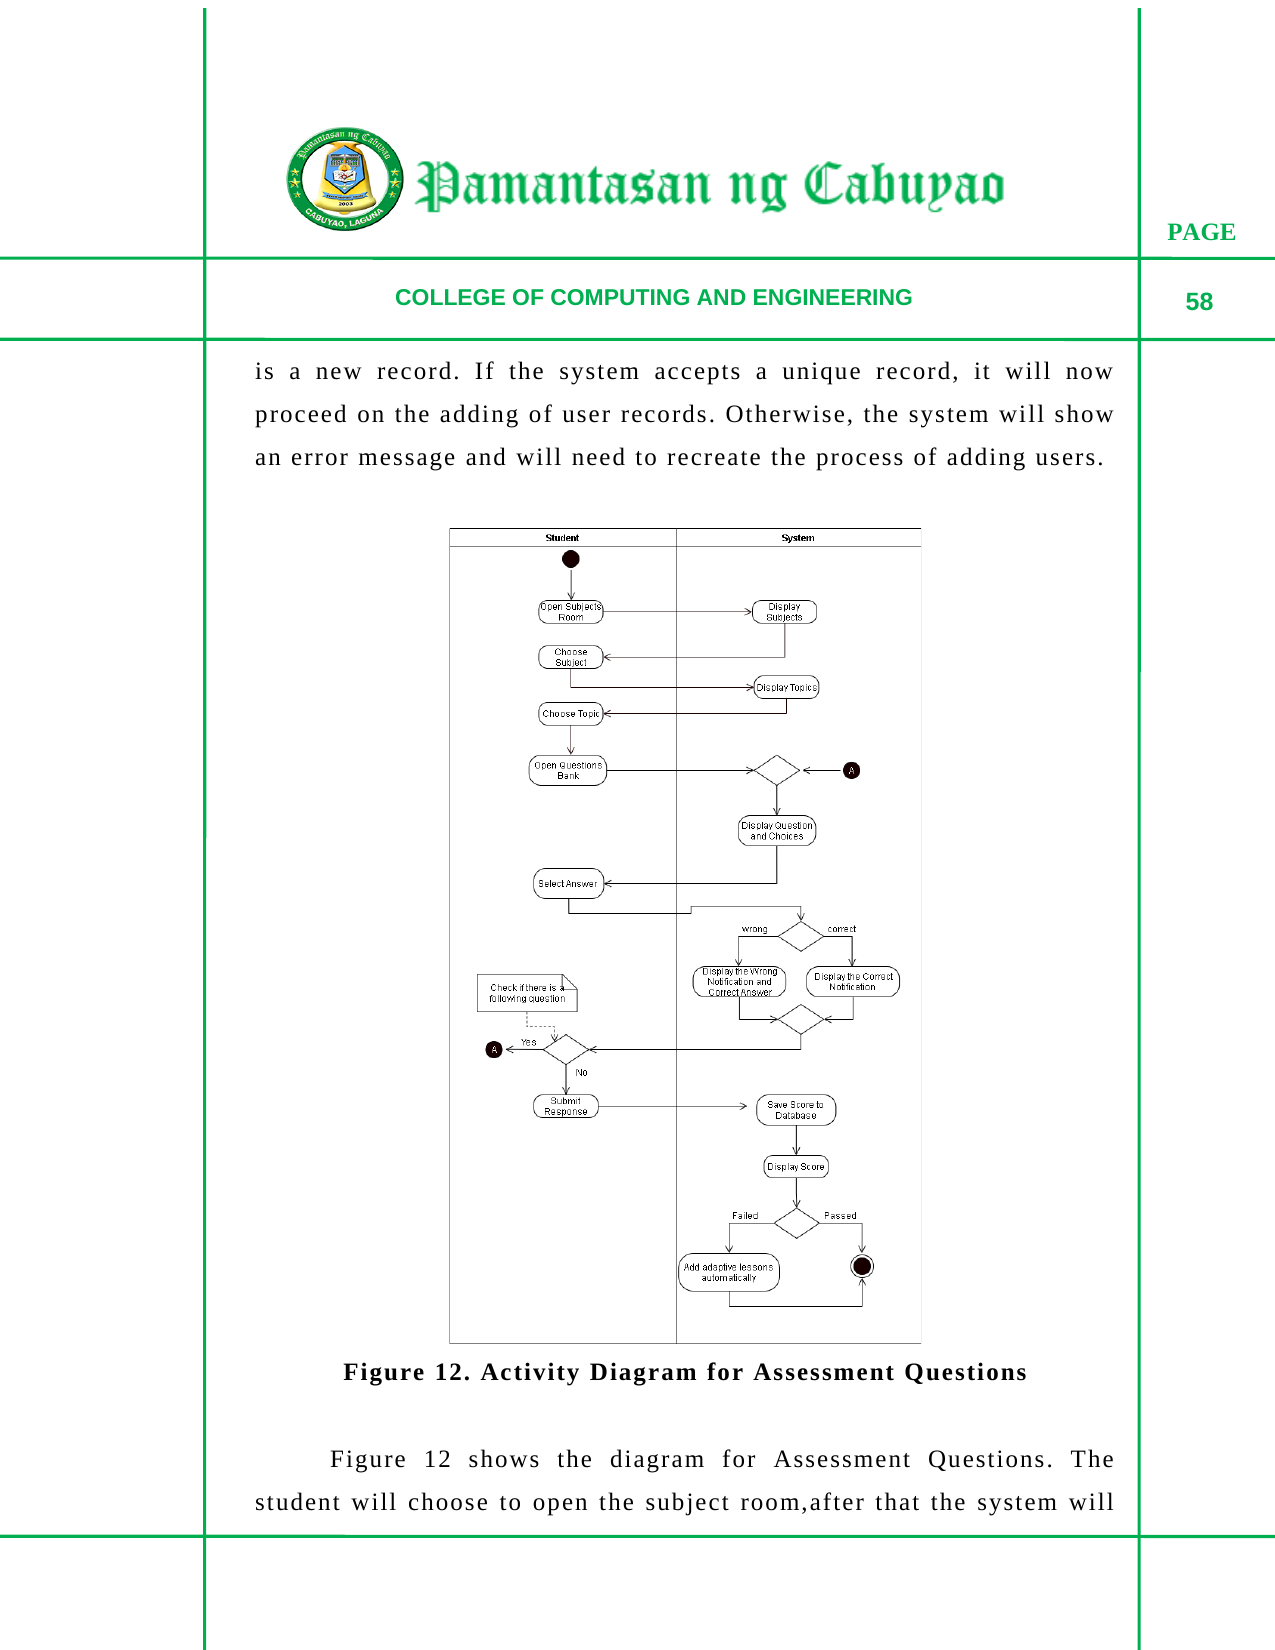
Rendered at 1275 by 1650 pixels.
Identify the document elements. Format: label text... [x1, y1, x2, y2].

text Figure 12. Activity Diagram for Assessment Questions [255, 1357, 1116, 1386]
picture [449, 528, 922, 1344]
picture [278, 124, 1007, 235]
